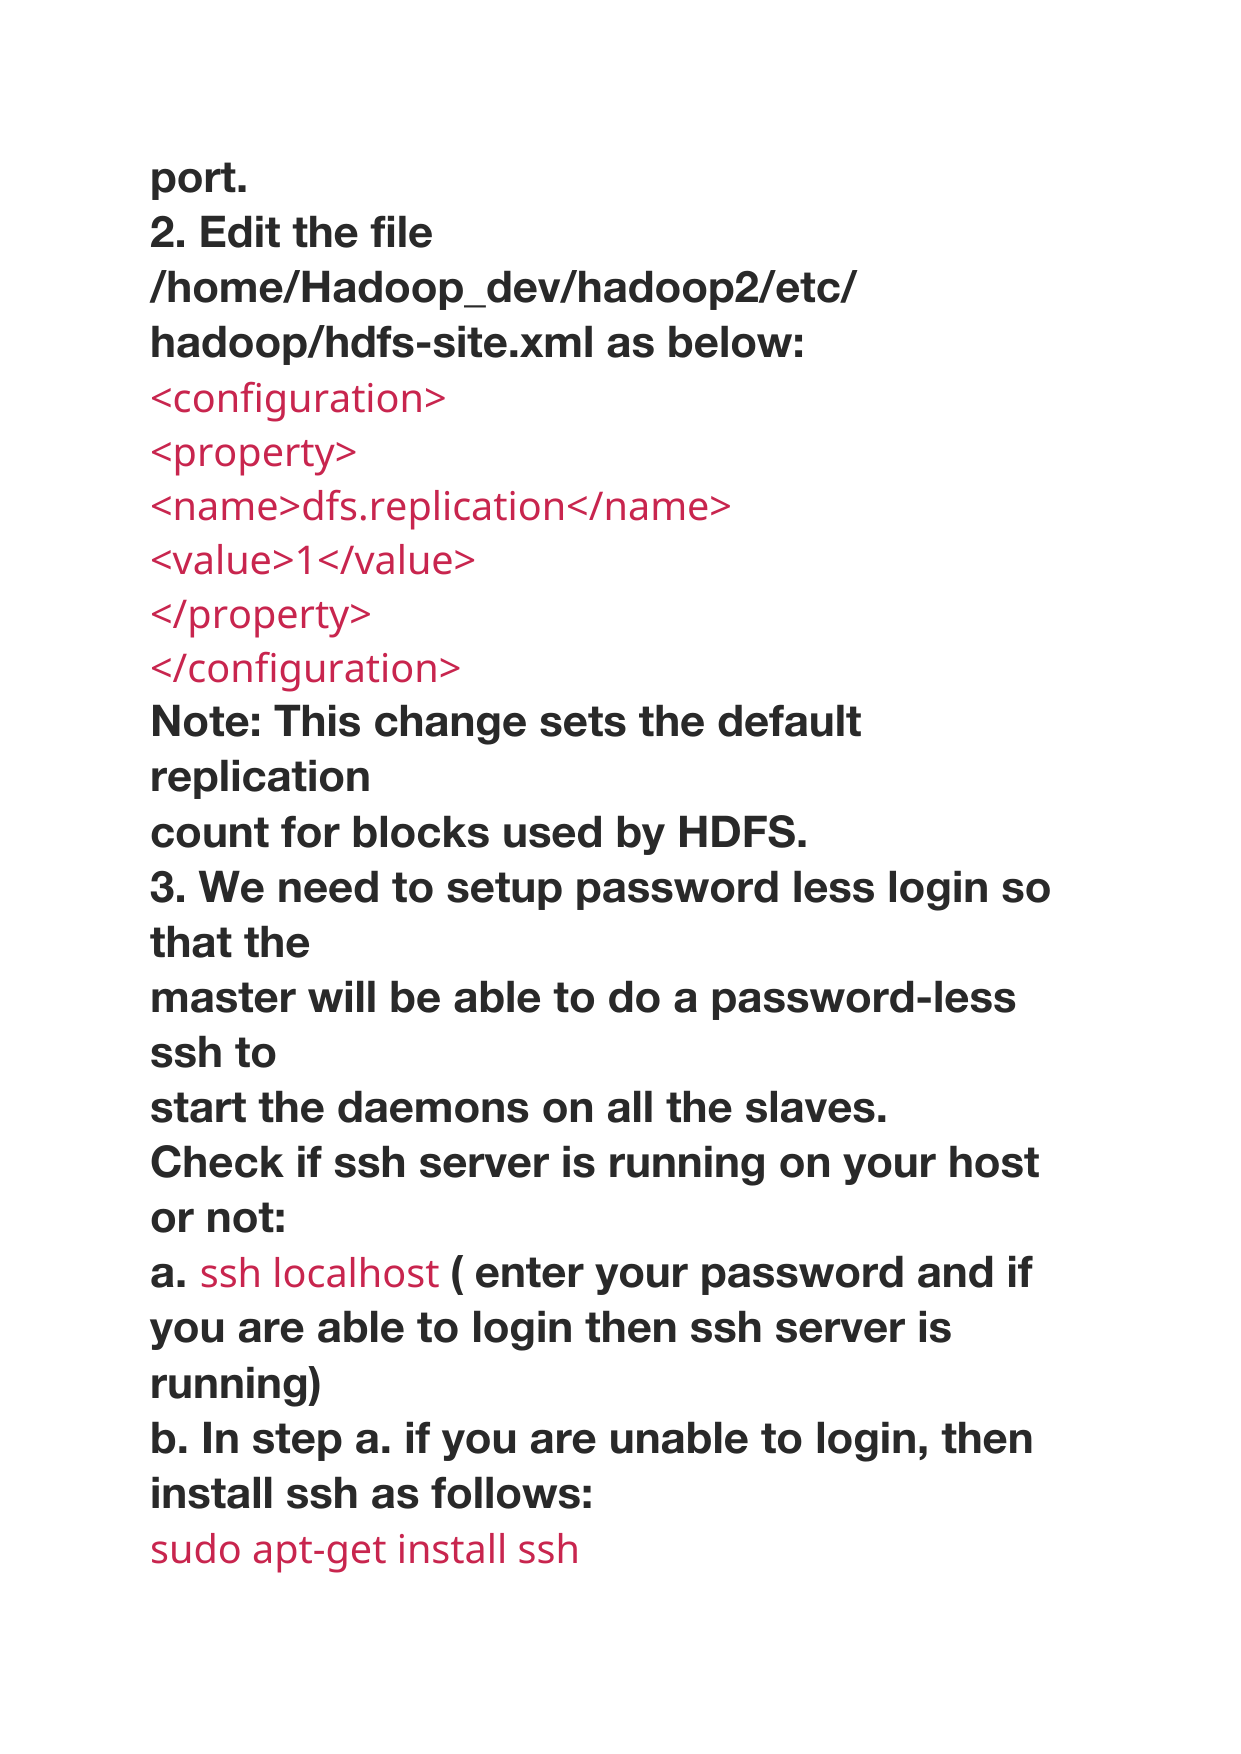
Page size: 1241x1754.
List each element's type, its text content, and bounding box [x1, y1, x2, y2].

text count for blocks used by HDFS. [150, 804, 1090, 859]
text <name>dfs.replication</name> [150, 478, 1090, 532]
text 2. Edit the file /home/Hadoop_dev/hadoop2/etc/ [150, 205, 1090, 315]
text hadoop/hdfs-site.xml as below: [150, 315, 1090, 370]
text <property> [150, 424, 1090, 478]
text port. [150, 150, 1090, 205]
text </property> [150, 586, 1090, 640]
text 3. We need to setup password less login so that the [150, 859, 1090, 970]
text master will be able to do a password-less ssh to [150, 970, 1090, 1080]
text <value>1</value> [150, 532, 1090, 586]
text sudo apt-get install ssh [150, 1521, 1090, 1575]
text Note: This change sets the default replication [150, 694, 1090, 804]
text b. In step a. if you are unable to login, then install ssh as follows: [150, 1411, 1090, 1521]
text </configuration> [150, 640, 1090, 694]
text Check if ssh server is running on your host or not: [150, 1135, 1090, 1245]
text start the daemons on all the slaves. [150, 1080, 1090, 1135]
text <configuration> [150, 370, 1090, 424]
text a. ssh localhost ( enter your password and if you are able to login then ssh server is running) [150, 1245, 1090, 1411]
